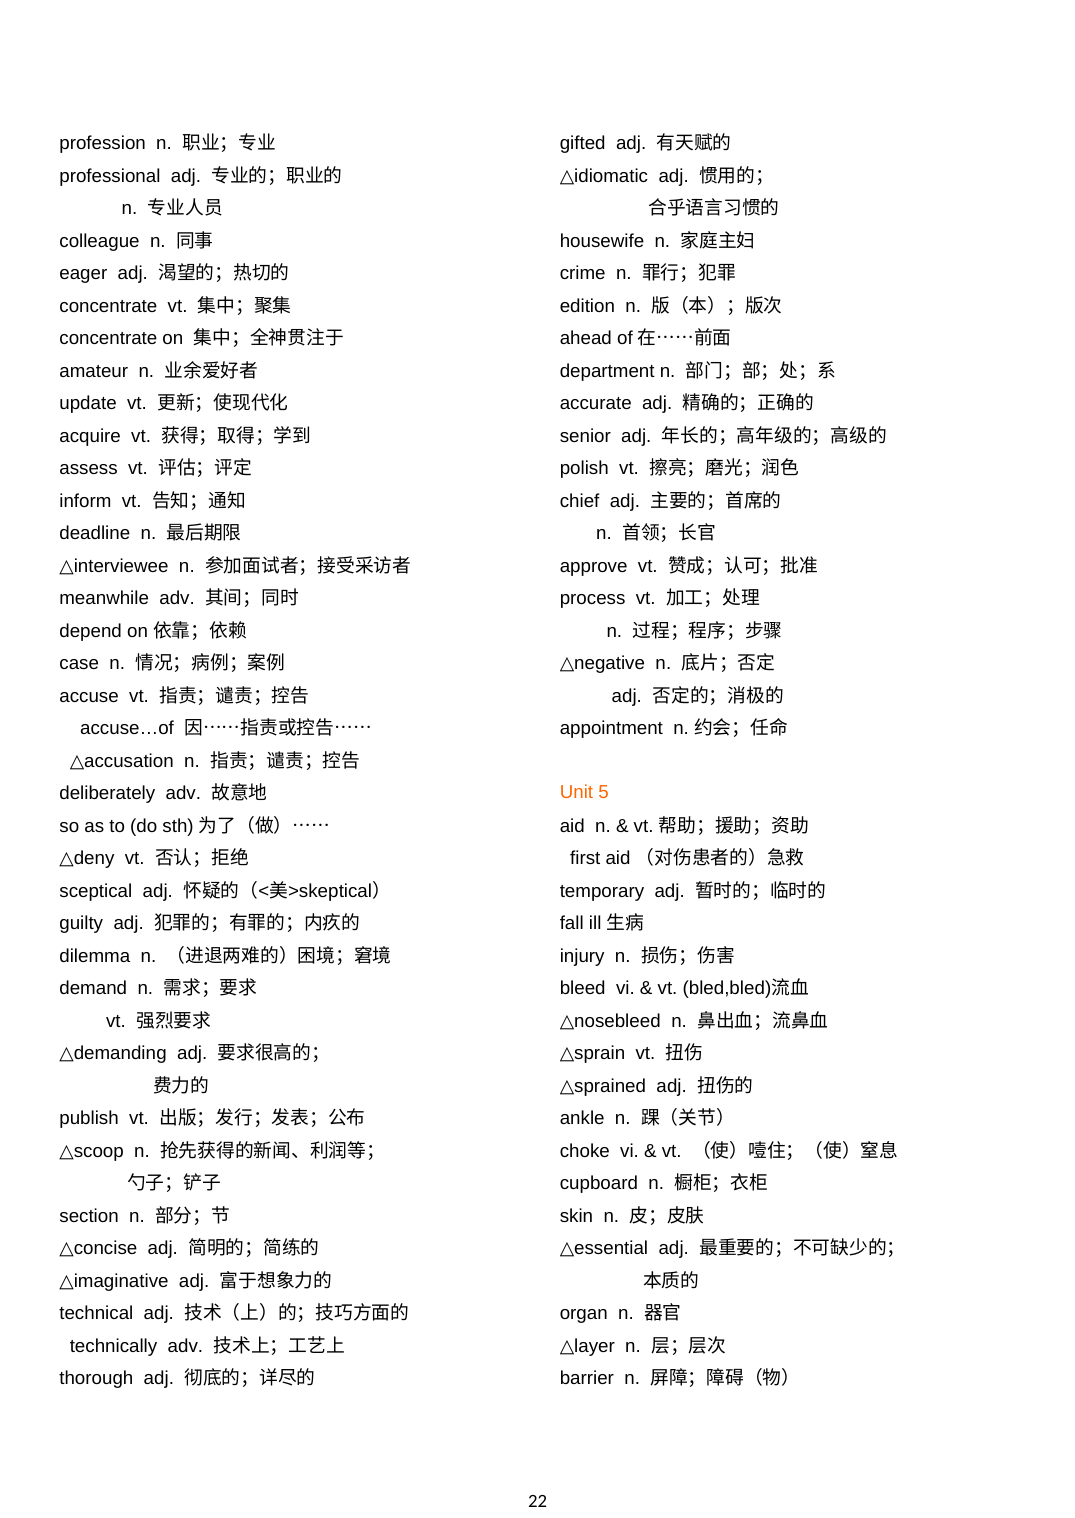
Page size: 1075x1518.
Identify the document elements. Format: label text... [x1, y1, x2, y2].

text 本质的 [559, 1263, 1016, 1295]
text thorough adj. 彻底的；详尽的 [59, 1360, 515, 1393]
text dilemma n. （进退两难的）困境；窘境 [59, 938, 515, 970]
text △concise adj. 简明的；简练的 [59, 1230, 515, 1263]
text meanwhile adv. 其间；同时 [59, 580, 515, 613]
text update vt. 更新；使现代化 [59, 385, 515, 418]
text department n. 部门；部；处；系 [559, 353, 1016, 385]
text ahead of 在……前面 [559, 320, 1016, 353]
text case n. 情况；病例；案例 [59, 645, 515, 678]
text aid n. & vt. 帮助；援助；资助 [559, 808, 1016, 840]
text △essential adj. 最重要的；不可缺少的； [559, 1230, 1016, 1263]
text concentrate vt. 集中；聚集 [59, 288, 515, 320]
text polish vt. 擦亮；磨光；润色 [559, 450, 1016, 483]
text 合乎语言习惯的 [559, 190, 1016, 223]
text concentrate on 集中；全神贯注于 [59, 320, 515, 353]
text gifted adj. 有天赋的 [559, 125, 1016, 158]
text skin n. 皮；皮肤 [559, 1198, 1016, 1230]
text edition n. 版（本）；版次 [559, 288, 1016, 320]
text ankle n. 踝（关节） [559, 1100, 1016, 1133]
text n. 首领；长官 [559, 515, 1016, 548]
text Unit 5 [559, 775, 1016, 808]
text 费力的 [59, 1068, 515, 1100]
text △interviewee n. 参加面试者；接受采访者 [59, 548, 515, 580]
text △demanding adj. 要求很高的； [59, 1035, 515, 1068]
text accurate adj. 精确的；正确的 [559, 385, 1016, 418]
text section n. 部分；节 [59, 1198, 515, 1230]
text sceptical adj. 怀疑的（<美>skeptical） [59, 873, 515, 905]
text △accusation n. 指责；谴责；控告 [59, 743, 515, 775]
text n. 专业人员 [59, 190, 515, 223]
text crime n. 罪行；犯罪 [559, 255, 1016, 288]
text △negative n. 底片；否定 [559, 645, 1016, 678]
text deadline n. 最后期限 [59, 515, 515, 548]
text △layer n. 层；层次 [559, 1328, 1016, 1360]
text fall ill 生病 [559, 905, 1016, 938]
text △sprained adj. 扭伤的 [559, 1068, 1016, 1100]
text professional adj. 专业的；职业的 [59, 158, 515, 190]
text temporary adj. 暂时的；临时的 [559, 873, 1016, 905]
text demand n. 需求；要求 [59, 970, 515, 1003]
text choke vi. & vt. （使）噎住；（使）窒息 [559, 1133, 1016, 1165]
text △idiomatic adj. 惯用的； [559, 158, 1016, 190]
text depend on 依靠；依赖 [59, 613, 515, 645]
text 勺子；铲子 [59, 1165, 515, 1198]
text first aid （对伤患者的）急救 [559, 840, 1016, 873]
text △imaginative adj. 富于想象力的 [59, 1263, 515, 1295]
text deliberately adv. 故意地 [59, 775, 515, 808]
text organ n. 器官 [559, 1295, 1016, 1328]
text accuse…of 因……指责或控告…… [59, 710, 515, 743]
text profession n. 职业；专业 [59, 125, 515, 158]
text bleed vi. & vt. (bled,bled)流血 [559, 970, 1016, 1003]
text senior adj. 年长的；高年级的；高级的 [559, 418, 1016, 450]
text technical adj. 技术（上）的；技巧方面的 [59, 1295, 515, 1328]
text △nosebleed n. 鼻出血；流鼻血 [559, 1003, 1016, 1035]
text △scoop n. 抢先获得的新闻、利润等； [59, 1133, 515, 1165]
text chief adj. 主要的；首席的 [559, 483, 1016, 515]
text colleague n. 同事 [59, 223, 515, 255]
text amateur n. 业余爱好者 [59, 353, 515, 385]
text barrier n. 屏障；障碍（物） [559, 1360, 1016, 1393]
text guilty adj. 犯罪的；有罪的；内疚的 [59, 905, 515, 938]
text vt. 强烈要求 [59, 1003, 515, 1035]
text △deny vt. 否认；拒绝 [59, 840, 515, 873]
text inform vt. 告知；通知 [59, 483, 515, 515]
text cupboard n. 橱柜；衣柜 [559, 1165, 1016, 1198]
text process vt. 加工；处理 [559, 580, 1016, 613]
text approve vt. 赞成；认可；批准 [559, 548, 1016, 580]
text eager adj. 渴望的；热切的 [59, 255, 515, 288]
text technically adv. 技术上；工艺上 [59, 1328, 515, 1360]
text appointment n. 约会；任命 [559, 710, 1016, 743]
text so as to (do sth) 为了（做）…… [59, 808, 515, 840]
text housewife n. 家庭主妇 [559, 223, 1016, 255]
text adj. 否定的；消极的 [559, 678, 1016, 710]
text accuse vt. 指责；谴责；控告 [59, 678, 515, 710]
text △sprain vt. 扭伤 [559, 1035, 1016, 1068]
text acquire vt. 获得；取得；学到 [59, 418, 515, 450]
text publish vt. 出版；发行；发表；公布 [59, 1100, 515, 1133]
text assess vt. 评估；评定 [59, 450, 515, 483]
text n. 过程；程序；步骤 [559, 613, 1016, 645]
text injury n. 损伤；伤害 [559, 938, 1016, 970]
